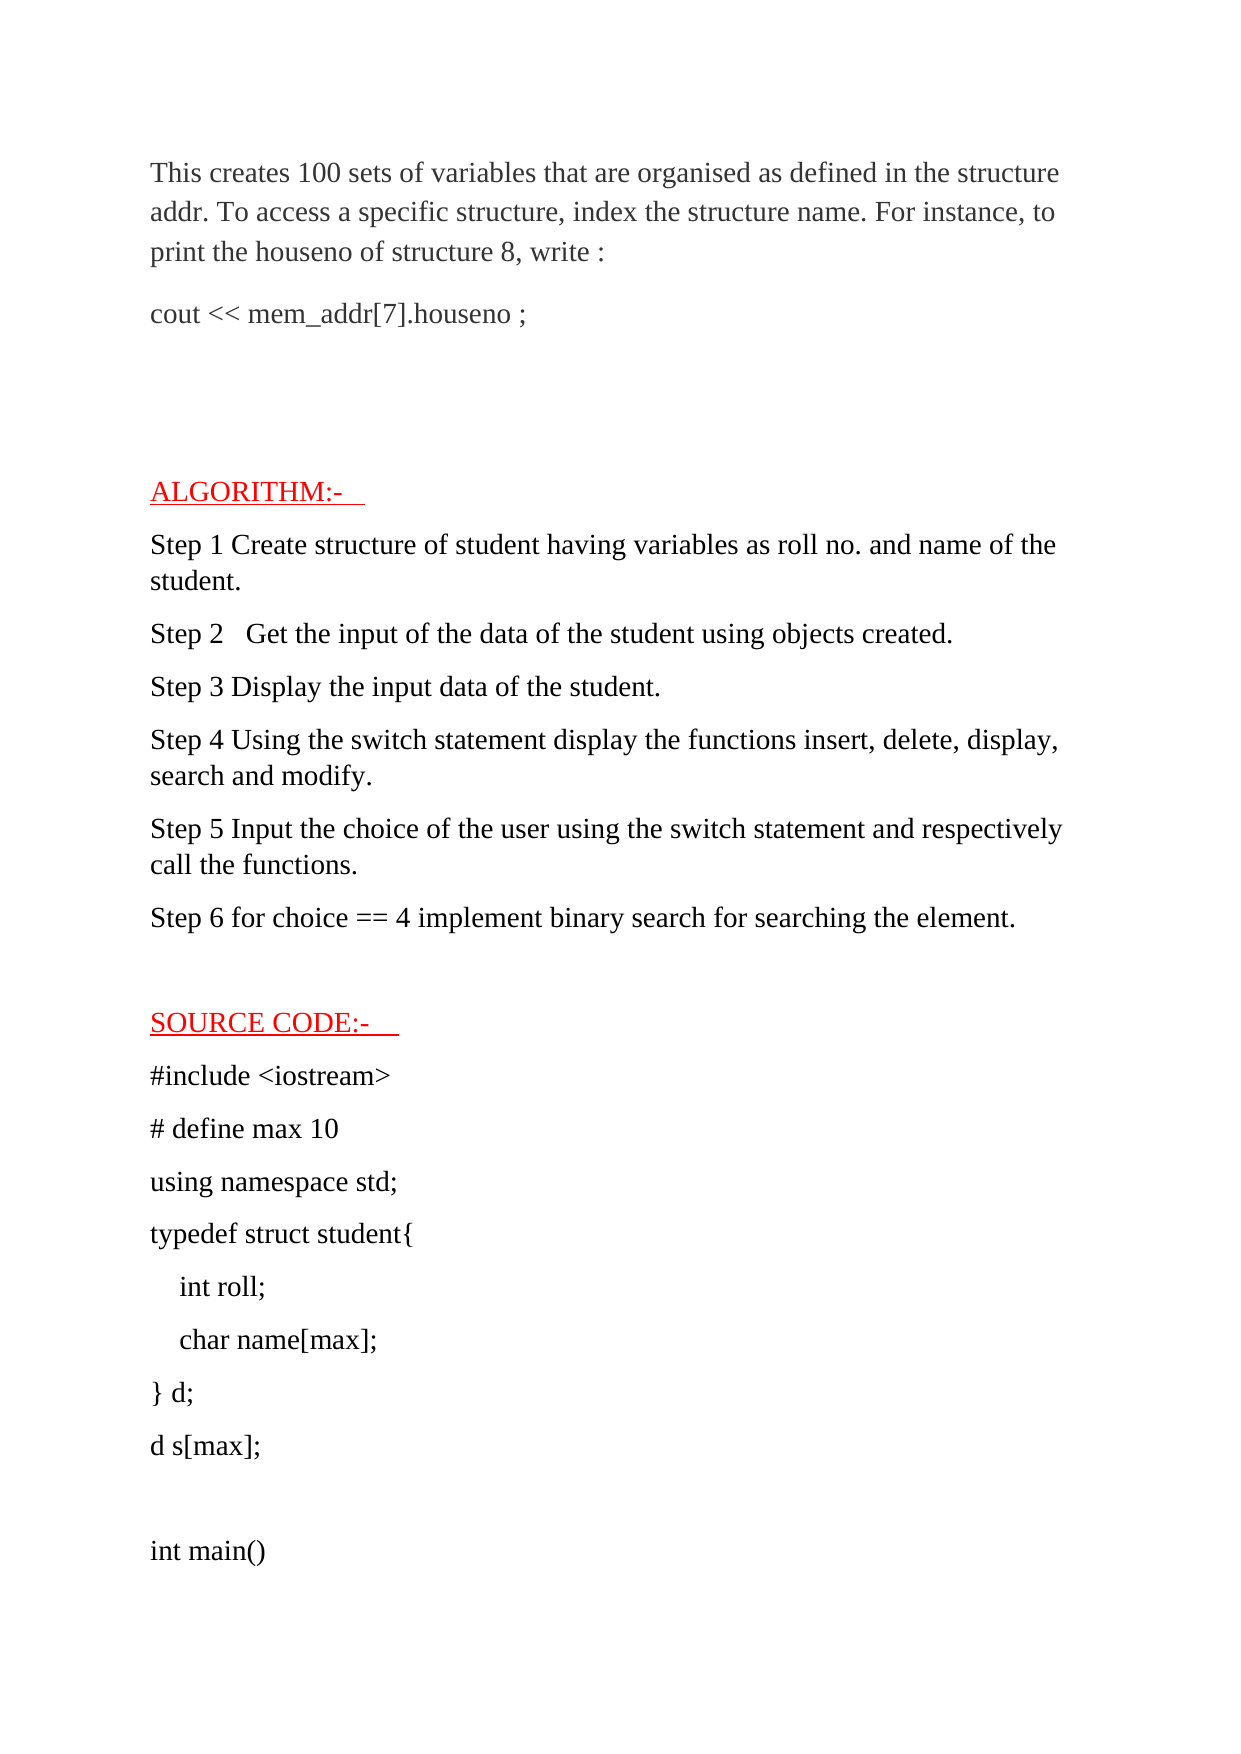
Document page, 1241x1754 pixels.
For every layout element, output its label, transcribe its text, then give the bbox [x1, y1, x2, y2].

text Step 6 for choice == 4 implement binary search for searching the element. [150, 900, 1090, 933]
text Step 5 Input the choice of the user using the switch statement and respectively call the functions. [150, 811, 1090, 881]
text char name[max]; [150, 1322, 1090, 1356]
text SOURCE CODE:- [150, 1005, 1090, 1039]
text int roll; [150, 1269, 1090, 1303]
text typedef struct student{ [150, 1217, 1090, 1250]
text Step 4 Using the switch statement display the functions insert, delete, display, search and modify. [150, 722, 1090, 792]
text ALGORITHM:- [150, 474, 1090, 508]
text } d; [150, 1375, 1090, 1409]
text int main() [150, 1533, 1090, 1567]
text #include <iostream> [150, 1058, 1090, 1092]
text Step 2 Get the input of the data of the student using objects created. [150, 616, 1090, 650]
text Step 3 Display the input data of the student. [150, 669, 1090, 703]
text This creates 100 sets of variables that are organised as defined in the structure addr. To access a specific structure, index the structure name. For instance, to print the houseno of structure 8, write : [150, 150, 1090, 267]
text cout << mem_addr[7].houseno ; [150, 296, 1090, 330]
text d s[max]; [150, 1428, 1090, 1461]
text # define max 10 [150, 1111, 1090, 1144]
text using namespace std; [150, 1164, 1090, 1197]
text Step 1 Create structure of student having variables as roll no. and name of the student. [150, 527, 1090, 597]
